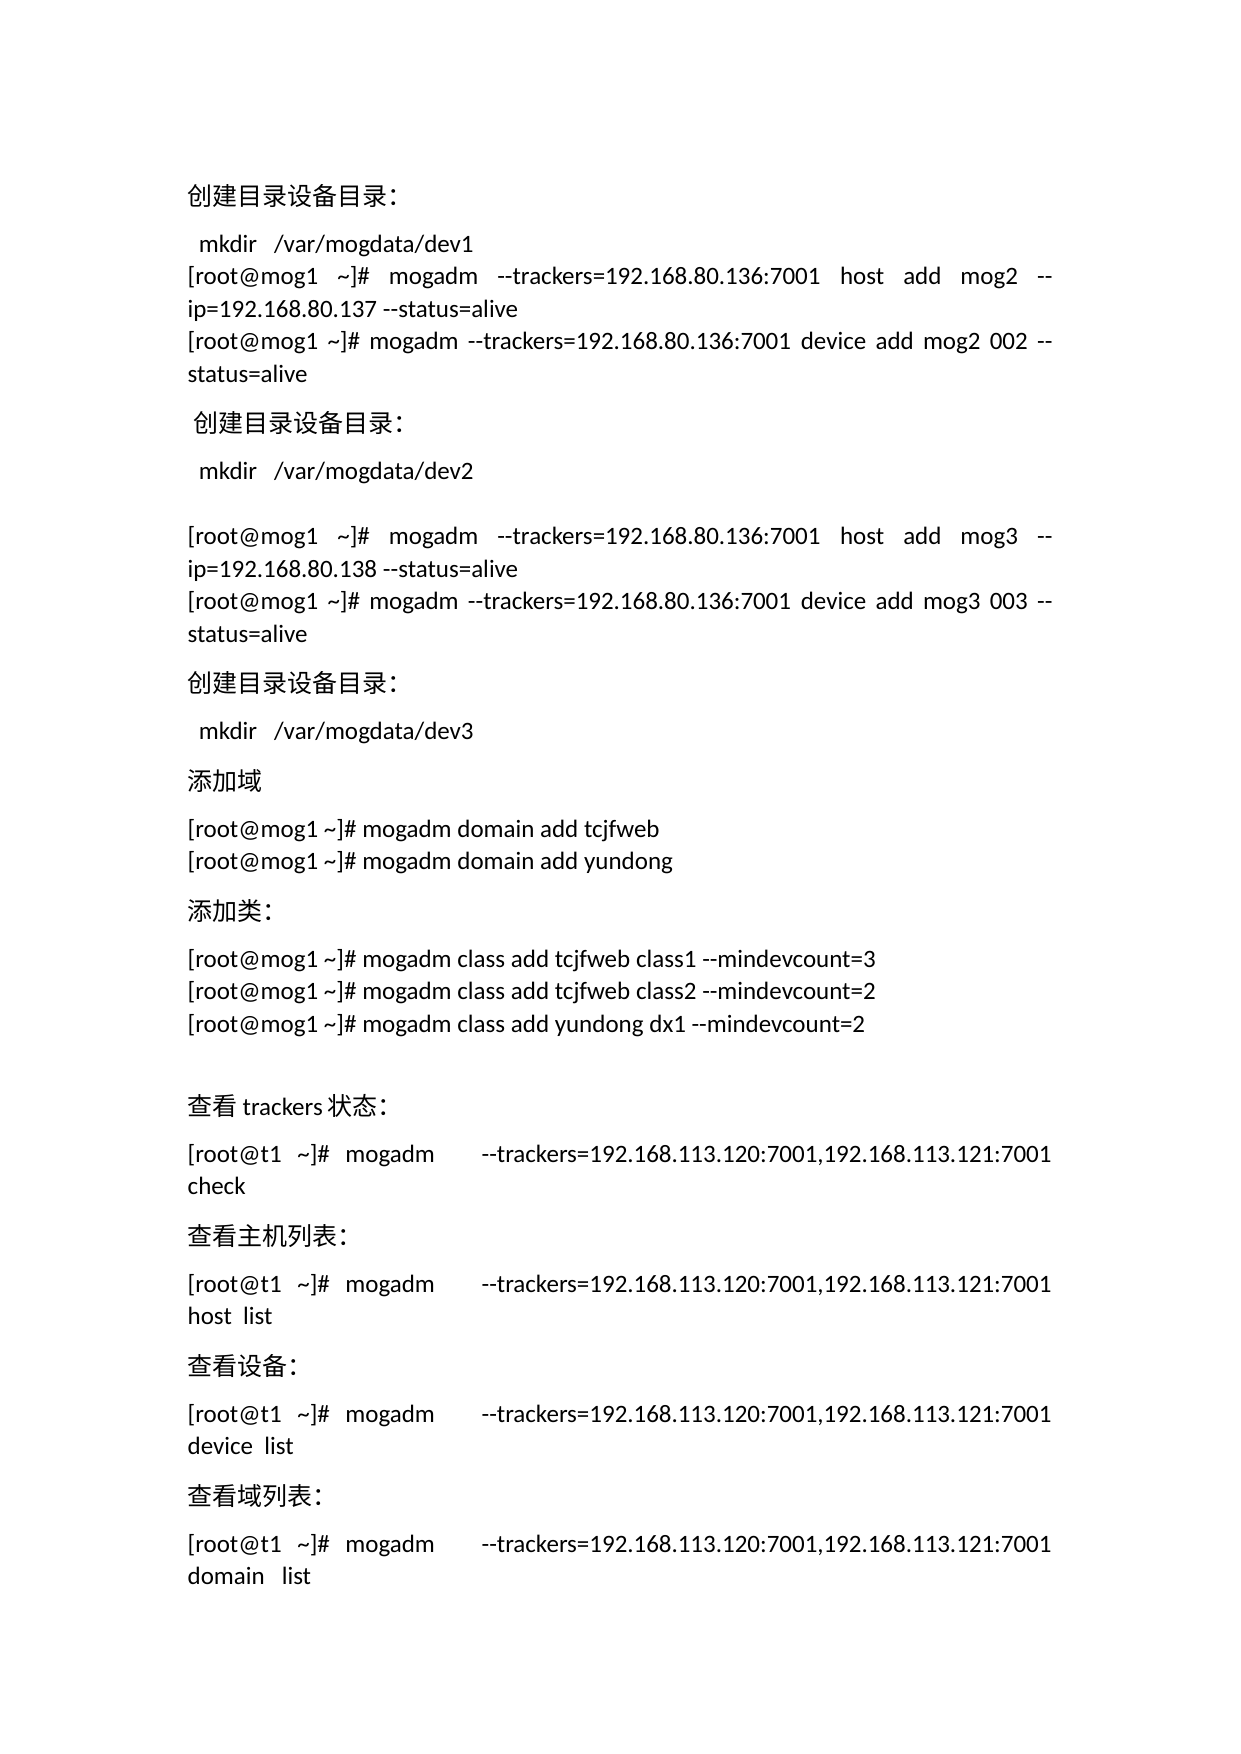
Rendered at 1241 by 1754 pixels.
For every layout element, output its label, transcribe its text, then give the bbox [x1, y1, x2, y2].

text mkdir /var/mogdata/dev2 [187, 454, 1053, 487]
text 创建目录设备目录： [187, 649, 1053, 714]
text mkdir /var/mogdata/dev3 [187, 714, 1053, 747]
text [root@t1 ~]# mogadm --trackers=192.168.113.120:7001,192.168.113.121:7001 device list [187, 1397, 1053, 1462]
text [root@mog1 ~]# mogadm domain add yundong [187, 844, 1053, 877]
text 查看设备： [187, 1332, 1053, 1397]
text 添加域 [187, 747, 1053, 812]
text 添加类： [187, 877, 1053, 942]
text [root@t1 ~]# mogadm --trackers=192.168.113.120:7001,192.168.113.121:7001 host list [187, 1267, 1053, 1332]
text 创建目录设备目录： [187, 389, 1053, 454]
text 创建目录设备目录： [187, 162, 1053, 227]
text 查看主机列表： [187, 1202, 1053, 1267]
text [root@mog1 ~]# mogadm class add tcjfweb class1 --mindevcount=3 [187, 942, 1053, 974]
text [root@mog1 ~]# mogadm --trackers=192.168.80.136:7001 device add mog3 003 --status=alive [187, 584, 1053, 649]
text 查看trackers状态： [187, 1072, 1053, 1137]
text [root@mog1 ~]# mogadm --trackers=192.168.80.136:7001 host add mog3 --ip=192.168.80.138 --status=alive [187, 519, 1053, 584]
text [root@t1 ~]# mogadm --trackers=192.168.113.120:7001,192.168.113.121:7001 domain list [187, 1527, 1053, 1592]
text [root@mog1 ~]# mogadm class add tcjfweb class2 --mindevcount=2 [187, 974, 1053, 1007]
text [root@mog1 ~]# mogadm --trackers=192.168.80.136:7001 host add mog2 --ip=192.168.80.137 --status=alive [187, 259, 1053, 324]
text mkdir /var/mogdata/dev1 [187, 227, 1053, 259]
text [root@mog1 ~]# mogadm domain add tcjfweb [187, 812, 1053, 844]
text 查看域列表： [187, 1462, 1053, 1527]
text [root@mog1 ~]# mogadm class add yundong dx1 --mindevcount=2 [187, 1007, 1053, 1039]
text [root@mog1 ~]# mogadm --trackers=192.168.80.136:7001 device add mog2 002 --status=alive [187, 324, 1053, 389]
text [root@t1 ~]# mogadm --trackers=192.168.113.120:7001,192.168.113.121:7001 check [187, 1137, 1053, 1202]
